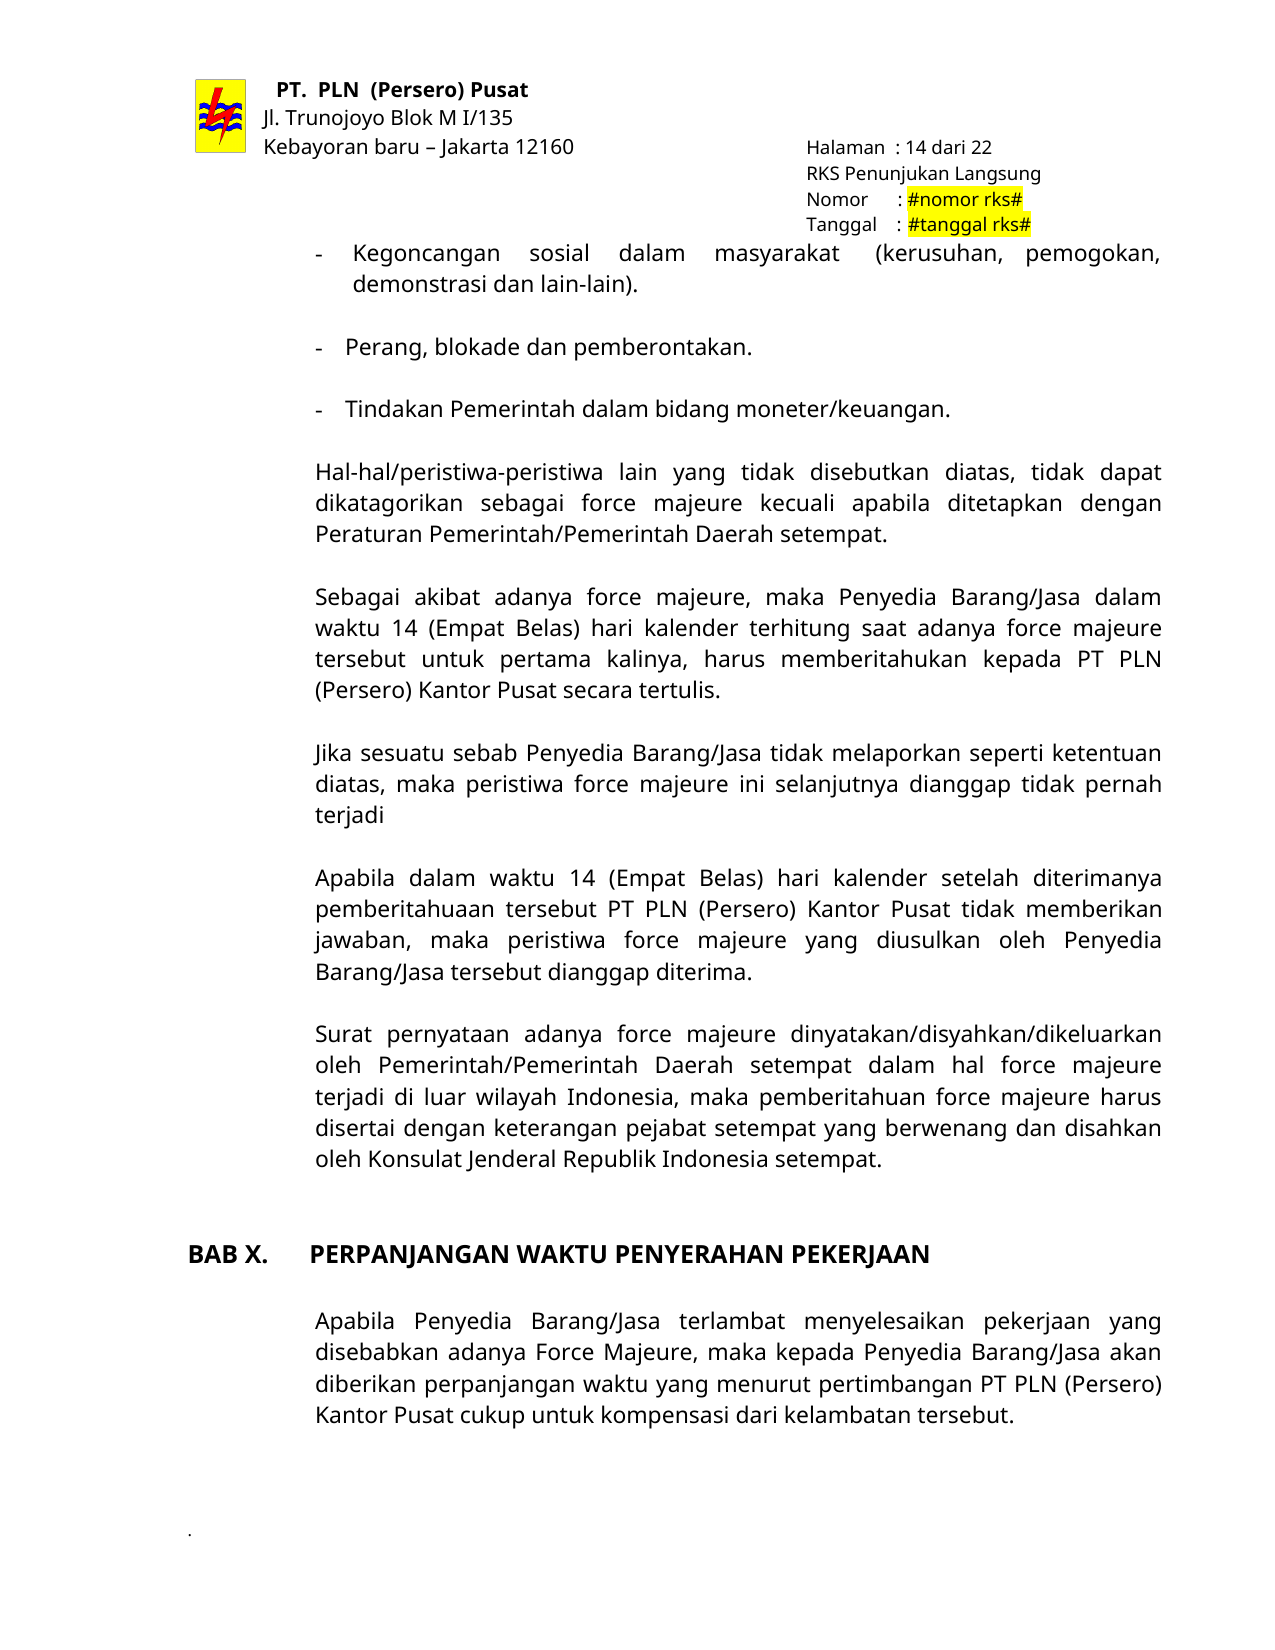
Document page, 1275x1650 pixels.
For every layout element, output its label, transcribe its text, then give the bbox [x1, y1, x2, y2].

text Apabila dalam waktu 14 (Empat Belas) hari kalender setelah diterimanya pemberitahuaan tersebut PT PLN (Persero) Kantor Pusat tidak memberikan jawaban, maka peristiwa force majeure yang diusulkan oleh Penyedia Barang/Jasa tersebut dianggap diterima. [315, 862, 1163, 987]
text Jika sesuatu sebab Penyedia Barang/Jasa tidak melaporkan seperti ketentuan diatas, maka peristiwa force majeure ini selanjutnya dianggap tidak pernah terjadi [315, 737, 1163, 831]
text Sebagai akibat adanya force majeure, maka Penyedia Barang/Jasa dalam waktu 14 (Empat Belas) hari kalender terhitung saat adanya force majeure tersebut untuk pertama kalinya, harus memberitahukan kepada PT PLN (Persero) Kantor Pusat secara tertulis. [315, 581, 1163, 706]
picture [194, 78, 246, 154]
text Hal-hal/peristiwa-peristiwa lain yang tidak disebutkan diatas, tidak dapat dikatagorikan sebagai force majeure kecuali apabila ditetapkan dengan Peraturan Pemerintah/Pemerintah Daerah setempat. [315, 456, 1163, 549]
list Kegoncangan sosial dalam masyarakat (kerusuhan, pemogokan, demonstrasi dan lain-lain). [315, 237, 1163, 299]
list Tindakan Pemerintah dalam bidang moneter/keuangan. [315, 393, 1163, 424]
list Perang, blokade dan pemberontakan. [315, 331, 1163, 362]
subtitle BAB X. PERPANJANGAN WAKTU PENYERAHAN PEKERJAAN [187, 1237, 1163, 1271]
